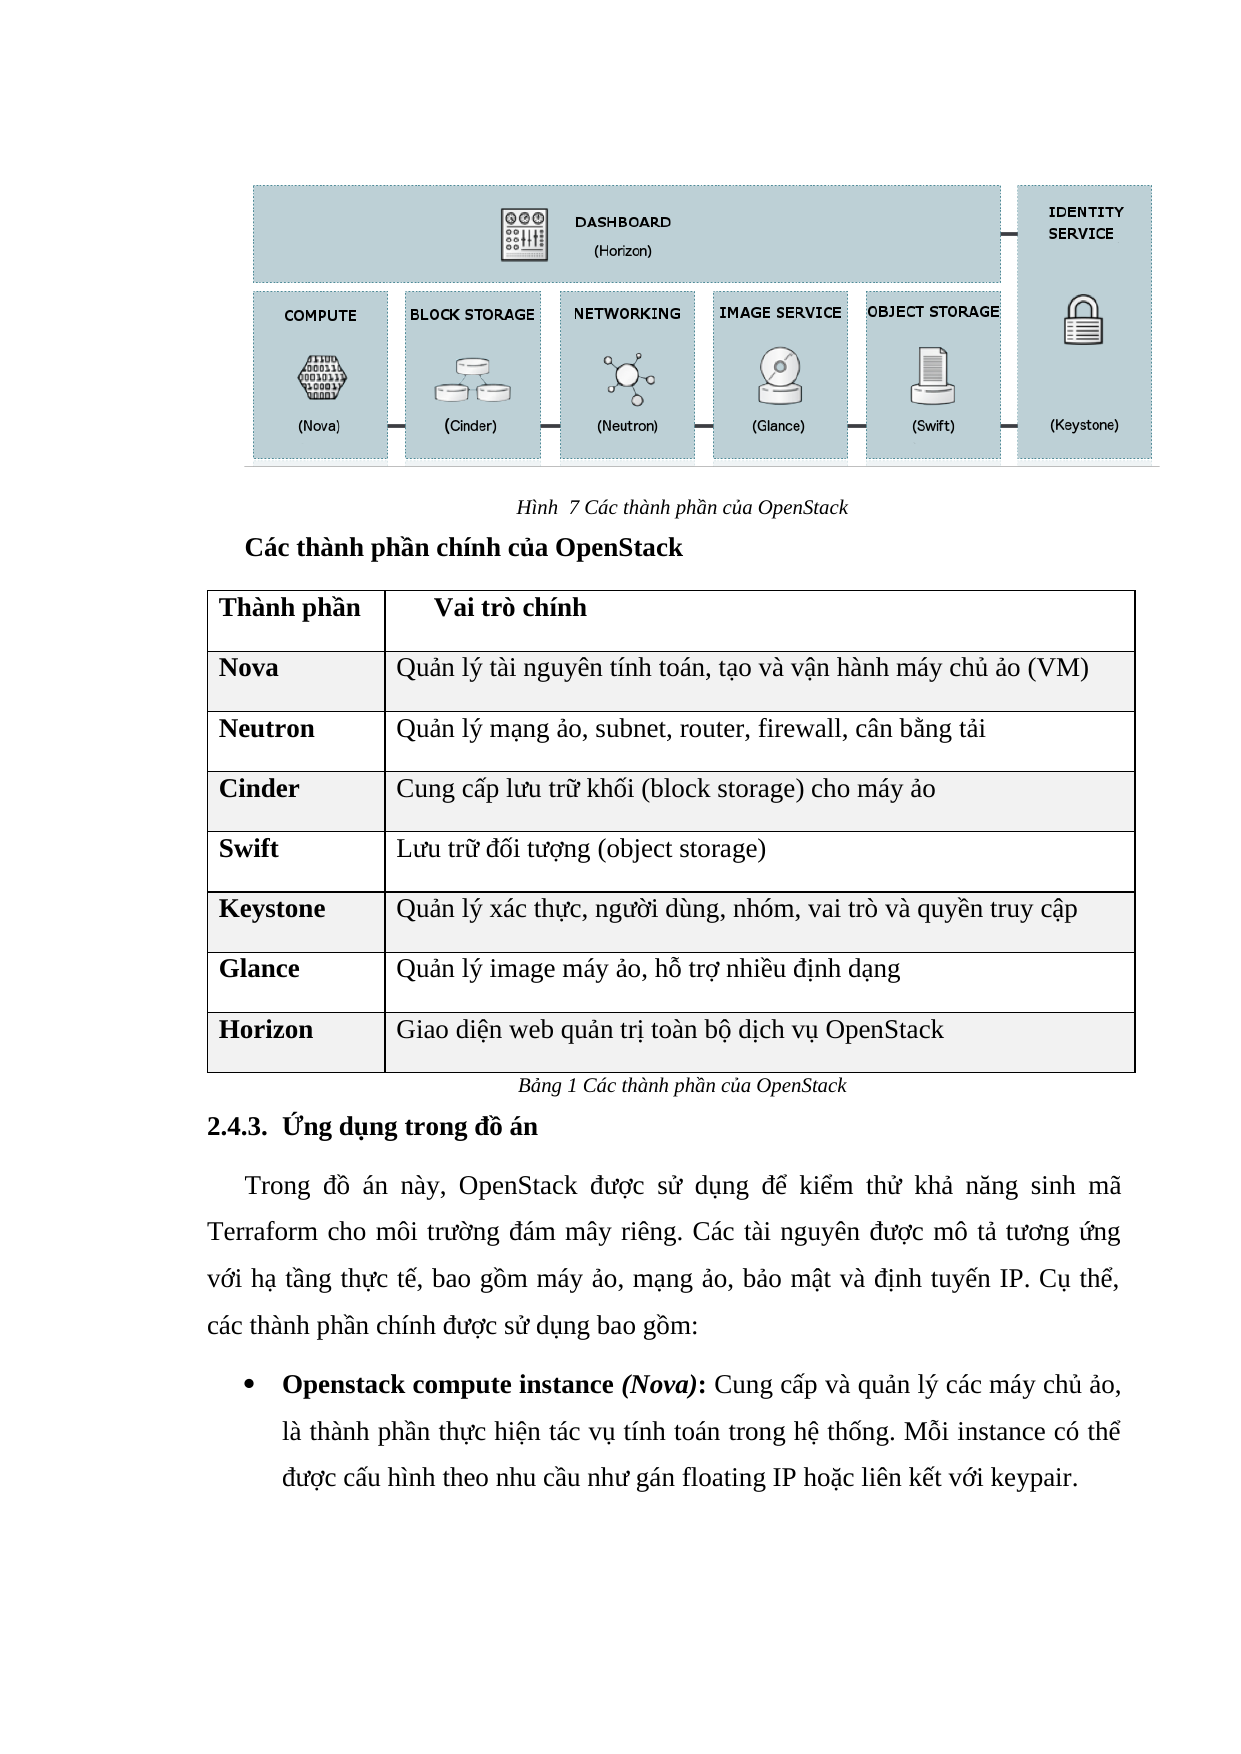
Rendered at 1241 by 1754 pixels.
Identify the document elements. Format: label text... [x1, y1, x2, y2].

table_cell Quản lý image máy ảo, hỗ trợ nhiều định dạng [386, 953, 1134, 1012]
table_cell Quản lý xác thực, người dùng, nhóm, vai trò và quyền truy cập [386, 893, 1134, 952]
table_header Thành phần [208, 591, 384, 651]
picture [244, 177, 1160, 467]
list Openstack compute instance (Nova): Cung cấp và quản lý các máy chủ ảo, là thành phần thực hiện tác vụ tính toán trong hệ thống. Mỗi instance có thể được cấu hình theo nhu cầu như gán floating IP hoặc liên kết với keypair. [244, 1368, 1122, 1492]
table_cell Cung cấp lưu trữ khối (block storage) cho máy ảo [386, 772, 1134, 831]
table_cell Giao diện web quản trị toàn bộ dịch vụ OpenStack [386, 1013, 1134, 1072]
table_cell Quản lý mạng ảo, subnet, router, firewall, cân bằng tải [386, 712, 1134, 771]
table_cell Nova [208, 652, 384, 711]
table_cell Glance [208, 953, 384, 1012]
text Các thành phần chính của OpenStack [244, 531, 1122, 562]
table_header Vai trò chính [386, 591, 1134, 651]
table_cell Swift [208, 832, 384, 891]
table_cell Quản lý tài nguyên tính toán, tạo và vận hành máy chủ ảo (VM) [386, 652, 1134, 711]
table_cell Cinder [208, 772, 384, 831]
table_cell Neutron [208, 712, 384, 771]
text Trong đồ án này, OpenStack được sử dụng để kiểm thử khả năng sinh mã Terraform cho môi trường đám mây riêng. Các tài nguyên được mô tả tương ứng với hạ tầng thực tế, bao gồm máy ảo, mạng ảo, bảo mật và định tuyến IP. Cụ thể, các thành phần chính được sử dụng bao gồm: [207, 1169, 1122, 1340]
subtitle Ứng dụng trong đồ án [207, 1109, 1122, 1141]
table_cell Keystone [208, 893, 384, 952]
table_cell Horizon [208, 1013, 384, 1072]
table_cell Lưu trữ đối tượng (object storage) [386, 832, 1134, 891]
